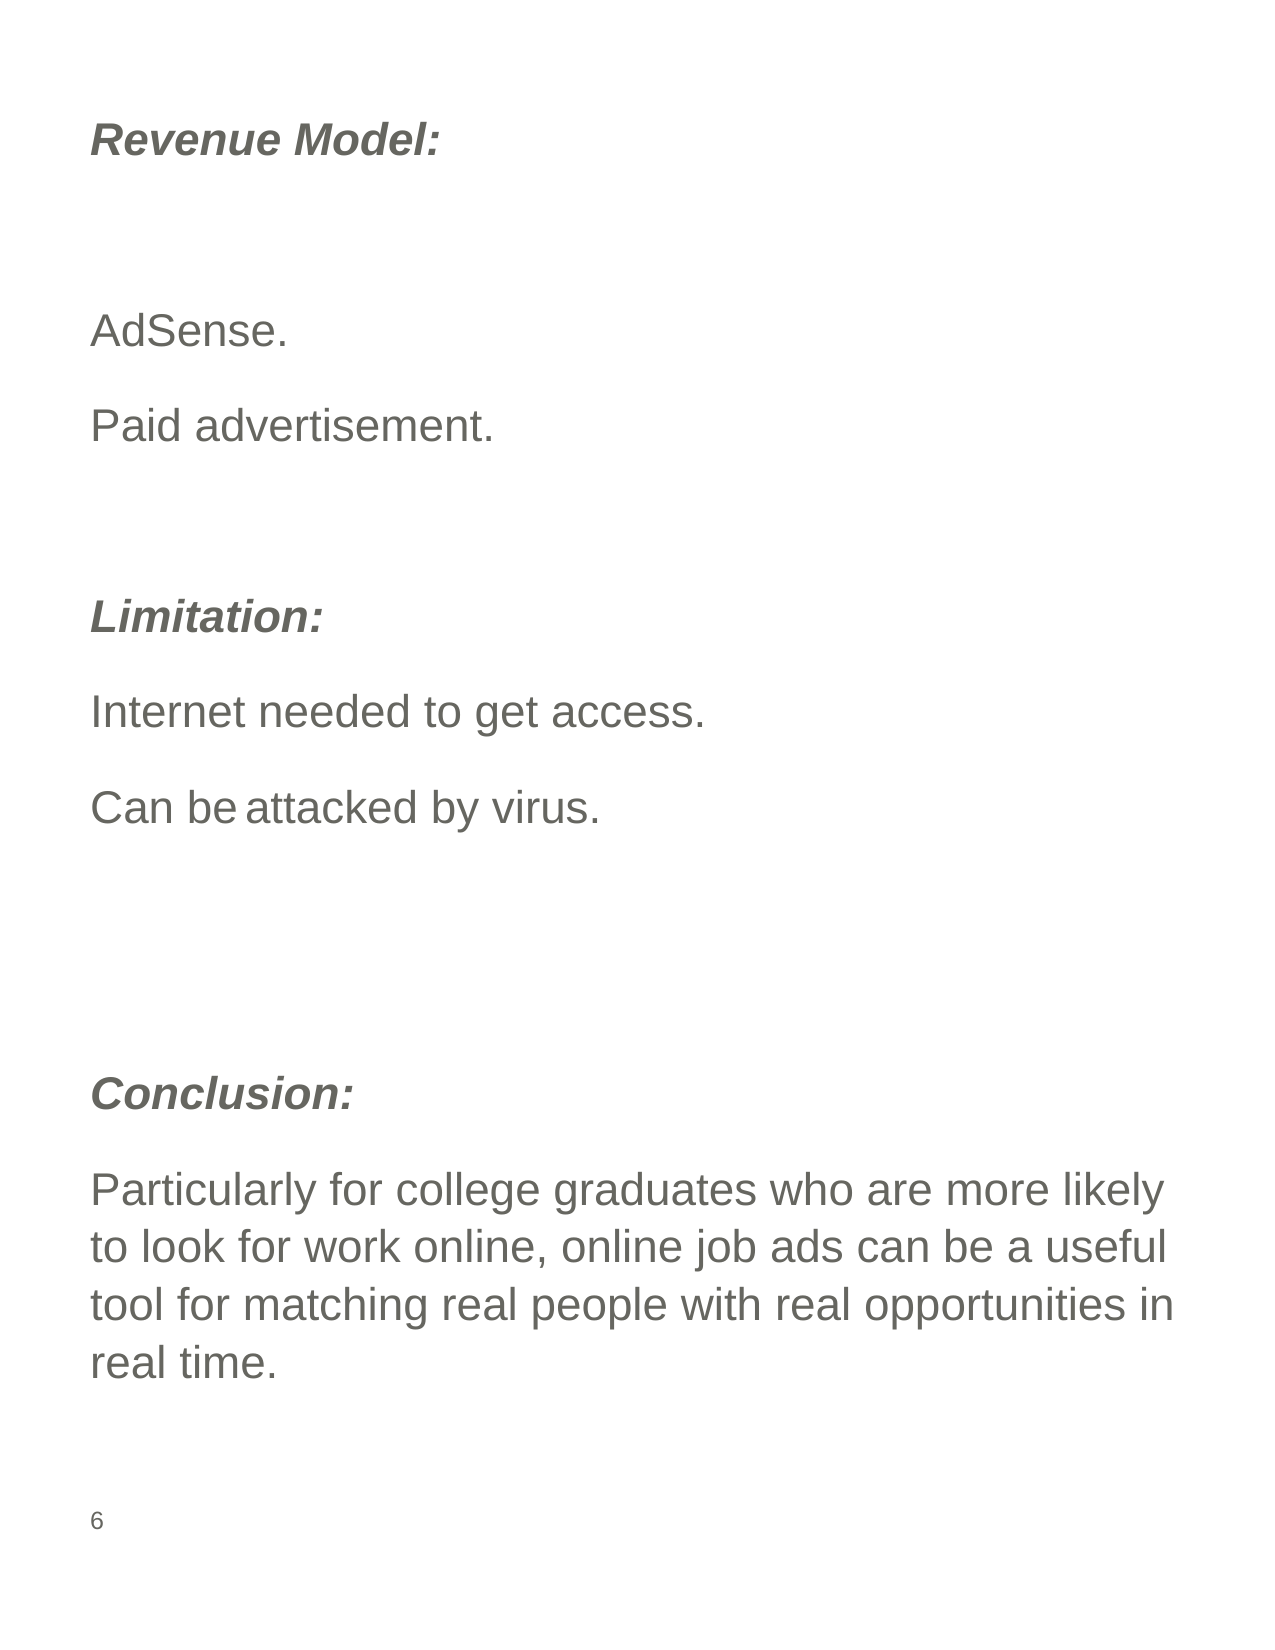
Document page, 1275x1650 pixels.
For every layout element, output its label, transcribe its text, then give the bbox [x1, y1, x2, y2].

text Paid advertisement. [90, 399, 1185, 451]
text Limitation: [90, 589, 1185, 642]
text Internet needed to get access. [90, 685, 1185, 738]
text Conclusion: [90, 1067, 1185, 1119]
text Revenue Model: [90, 112, 1185, 165]
text AdSense. [90, 303, 1185, 356]
text Particularly for college graduates who are more likely to look for work online, online job ads can be a useful tool for matching real people with real opportunities in real time. [90, 1162, 1185, 1388]
text Can be attacked by virus. [90, 780, 1185, 833]
